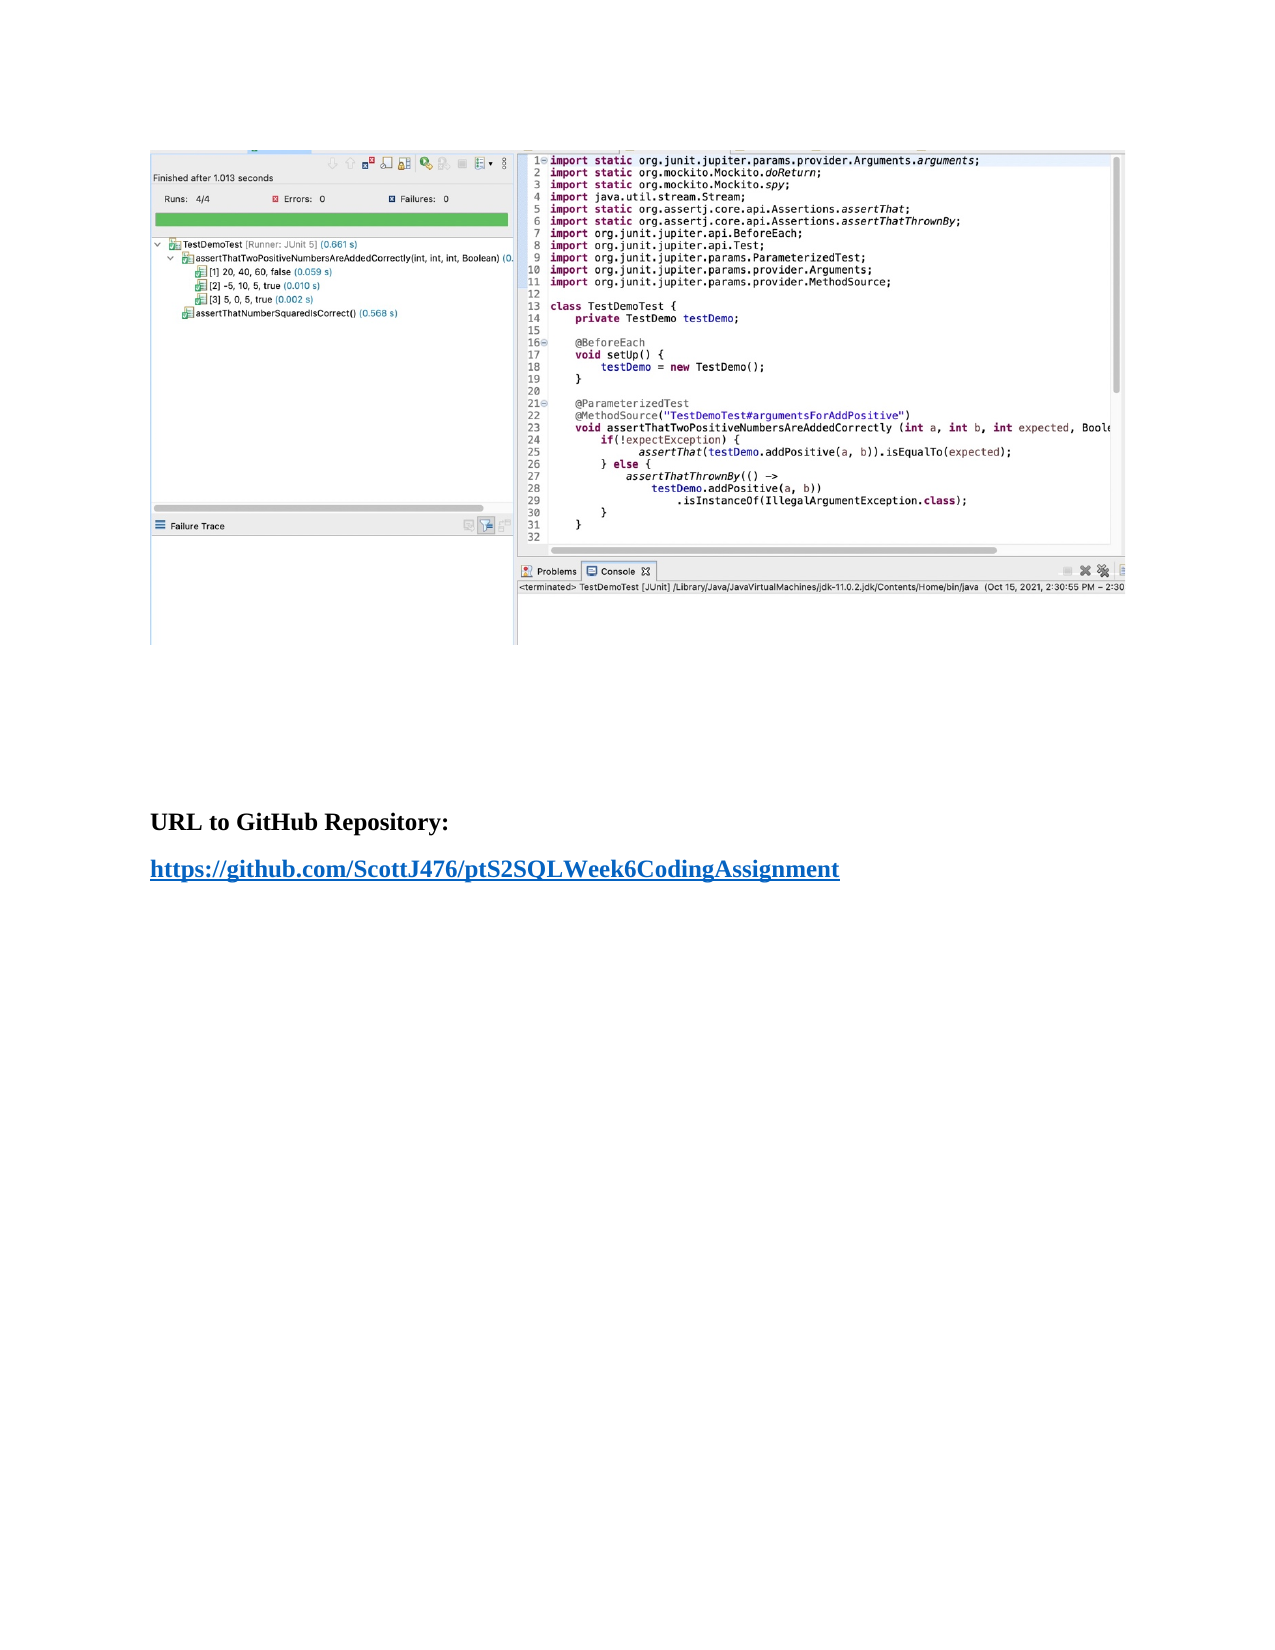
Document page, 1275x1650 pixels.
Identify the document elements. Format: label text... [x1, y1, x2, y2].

picture [150, 150, 1125, 645]
text URL to GitHub Repository: [150, 807, 1125, 836]
text https://github.com/ScottJ476/ptS2SQLWeek6CodingAssignment [150, 854, 1125, 883]
